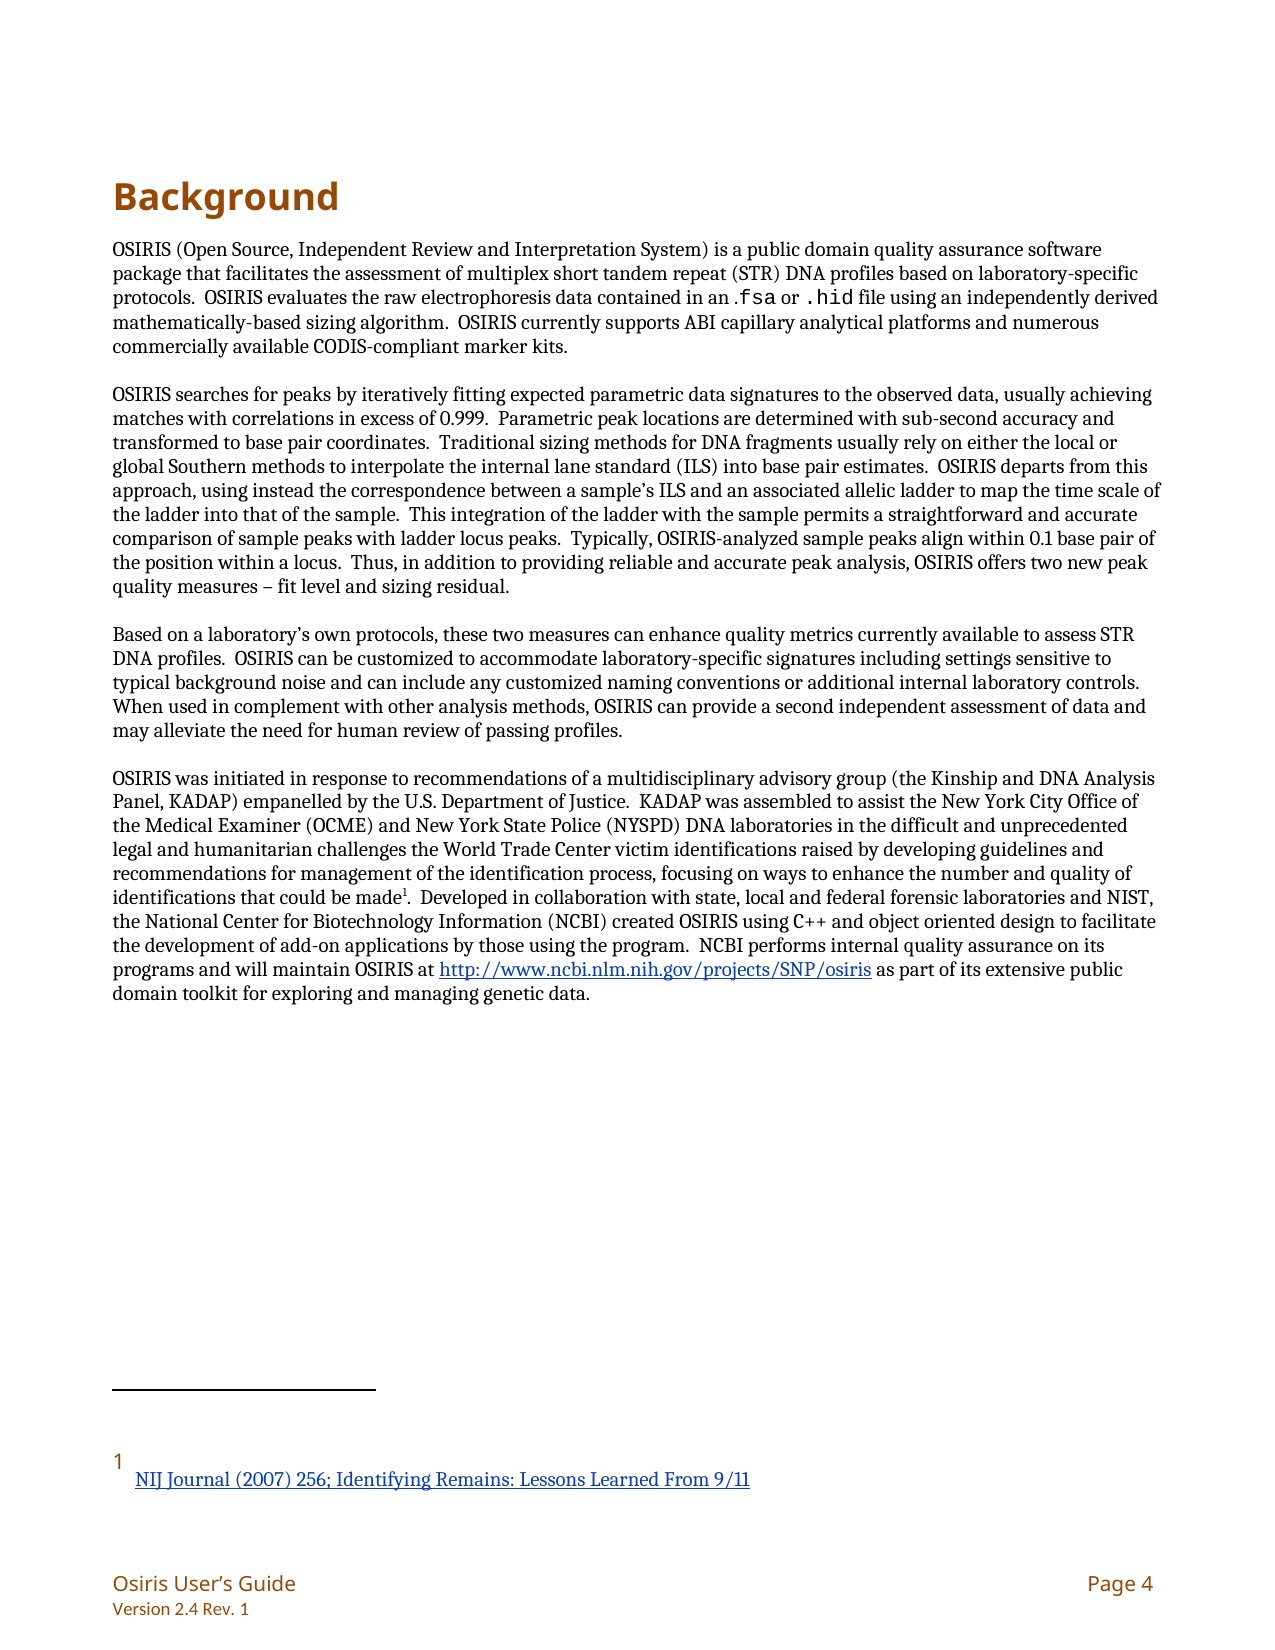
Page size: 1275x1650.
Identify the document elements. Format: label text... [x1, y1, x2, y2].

subtitle Background [112, 170, 1162, 221]
text OSIRIS searches for peaks by iteratively fitting expected parametric data signatures to the observed data, usually achieving matches with correlations in excess of 0.999. Parametric peak locations are determined with sub-second accuracy and transformed to base pair coordinates. Traditional sizing methods for DNA fragments usually rely on either the local or global Southern methods to interpolate the internal lane standard (ILS) into base pair estimates. OSIRIS departs from this approach, using instead the correspondence between a sample’s ILS and an associated allelic ladder to map the time scale of the ladder into that of the sample. This integration of the ladder with the sample permits a straightforward and accurate comparison of sample peaks with ladder locus peaks. Typically, OSIRIS-analyzed sample peaks align within 0.1 base pair of the position within a locus. Thus, in addition to providing reliable and accurate peak analysis, OSIRIS offers two new peak quality measures – fit level and sizing residual. [112, 383, 1162, 598]
text Based on a laboratory’s own protocols, these two measures can enhance quality metrics currently available to assess STR DNA profiles. OSIRIS can be customized to accommodate laboratory-specific signatures including settings sensitive to typical background noise and can include any customized naming conventions or additional internal laboratory controls. When used in complement with other analysis methods, OSIRIS can provide a second independent assessment of data and may alleviate the need for human review of passing profiles. [112, 622, 1162, 742]
text OSIRIS was initiated in response to recommendations of a multidisciplinary advisory group (the Kinship and DNA Analysis Panel, KADAP) empanelled by the U.S. Department of Justice. KADAP was assembled to assist the New York City Office of the Medical Examiner (OCME) and New York State Police (NYSPD) DNA laboratories in the difficult and unprecedented legal and humanitarian challenges the World Trade Center victim identifications raised by developing guidelines and recommendations for management of the identification process, focusing on ways to enhance the number and quality of identifications that could be made. Developed in collaboration with state, local and federal forensic laboratories and NIST, the National Center for Biotechnology Information (NCBI) created OSIRIS using C++ and object oriented design to facilitate the development of add-on applications by those using the program. NCBI performs internal quality assurance on its programs and will maintain OSIRIS at http://www.ncbi.nlm.nih.gov/projects/SNP/osiris as part of its extensive public domain toolkit for exploring and managing genetic data. [112, 766, 1162, 1006]
text OSIRIS (Open Source, Independent Review and Interpretation System) is a public domain quality assurance software package that facilitates the assessment of multiplex short tandem repeat (STR) DNA profiles based on laboratory-specific protocols. OSIRIS evaluates the raw electrophoresis data contained in an .fsa or .hid file using an independently derived mathematically-based sizing algorithm. OSIRIS currently supports ABI capillary analytical platforms and numerous commercially available CODIS-compliant marker kits. [112, 238, 1162, 359]
